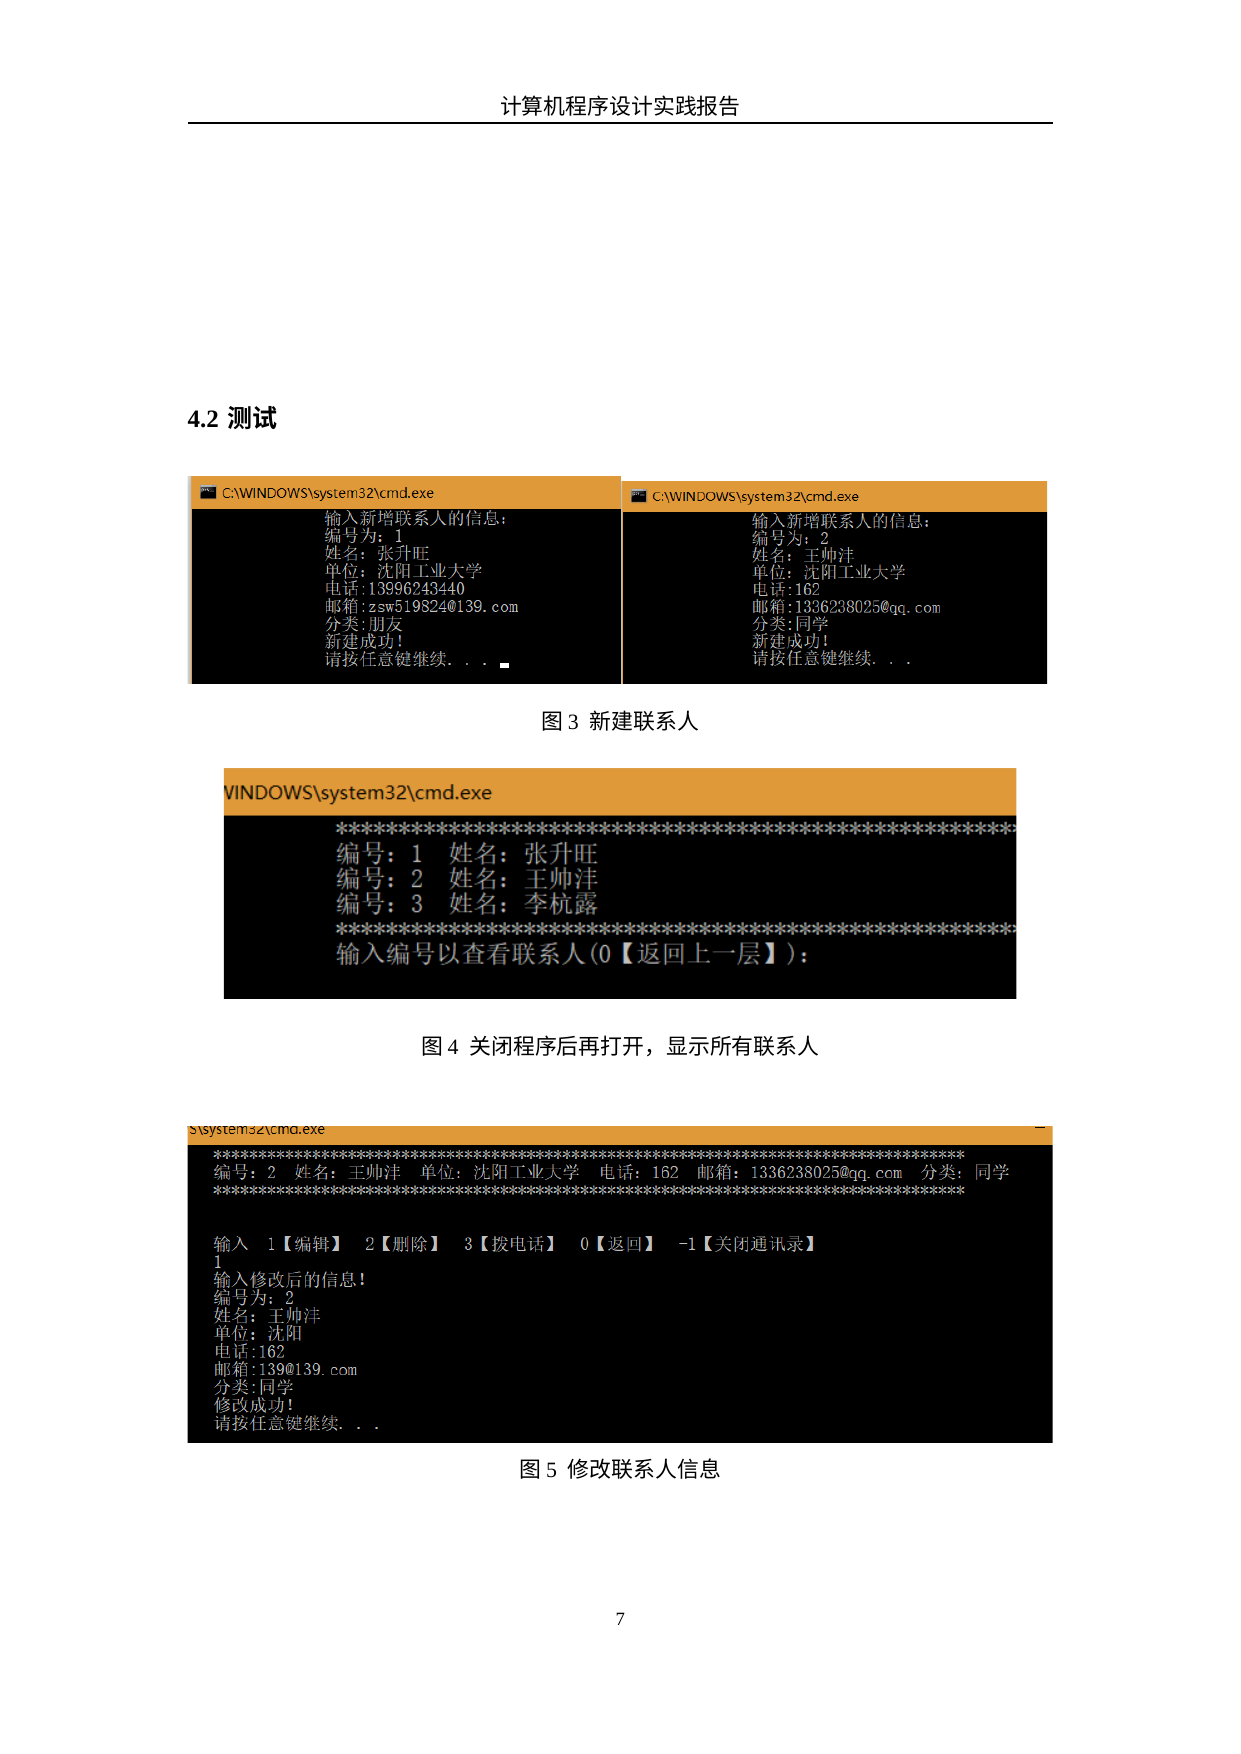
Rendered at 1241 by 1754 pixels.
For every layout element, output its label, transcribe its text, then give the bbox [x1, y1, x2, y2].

picture [187, 1126, 1053, 1443]
text 图5 修改联系人信息 [187, 1451, 1053, 1484]
picture [223, 768, 1017, 999]
subtitle 4.2 测试 [187, 384, 1053, 449]
text 图4 关闭程序后再打开，显示所有联系人 [187, 1029, 1053, 1061]
picture [187, 476, 1048, 684]
text 图3 新建联系人 [187, 704, 1053, 736]
